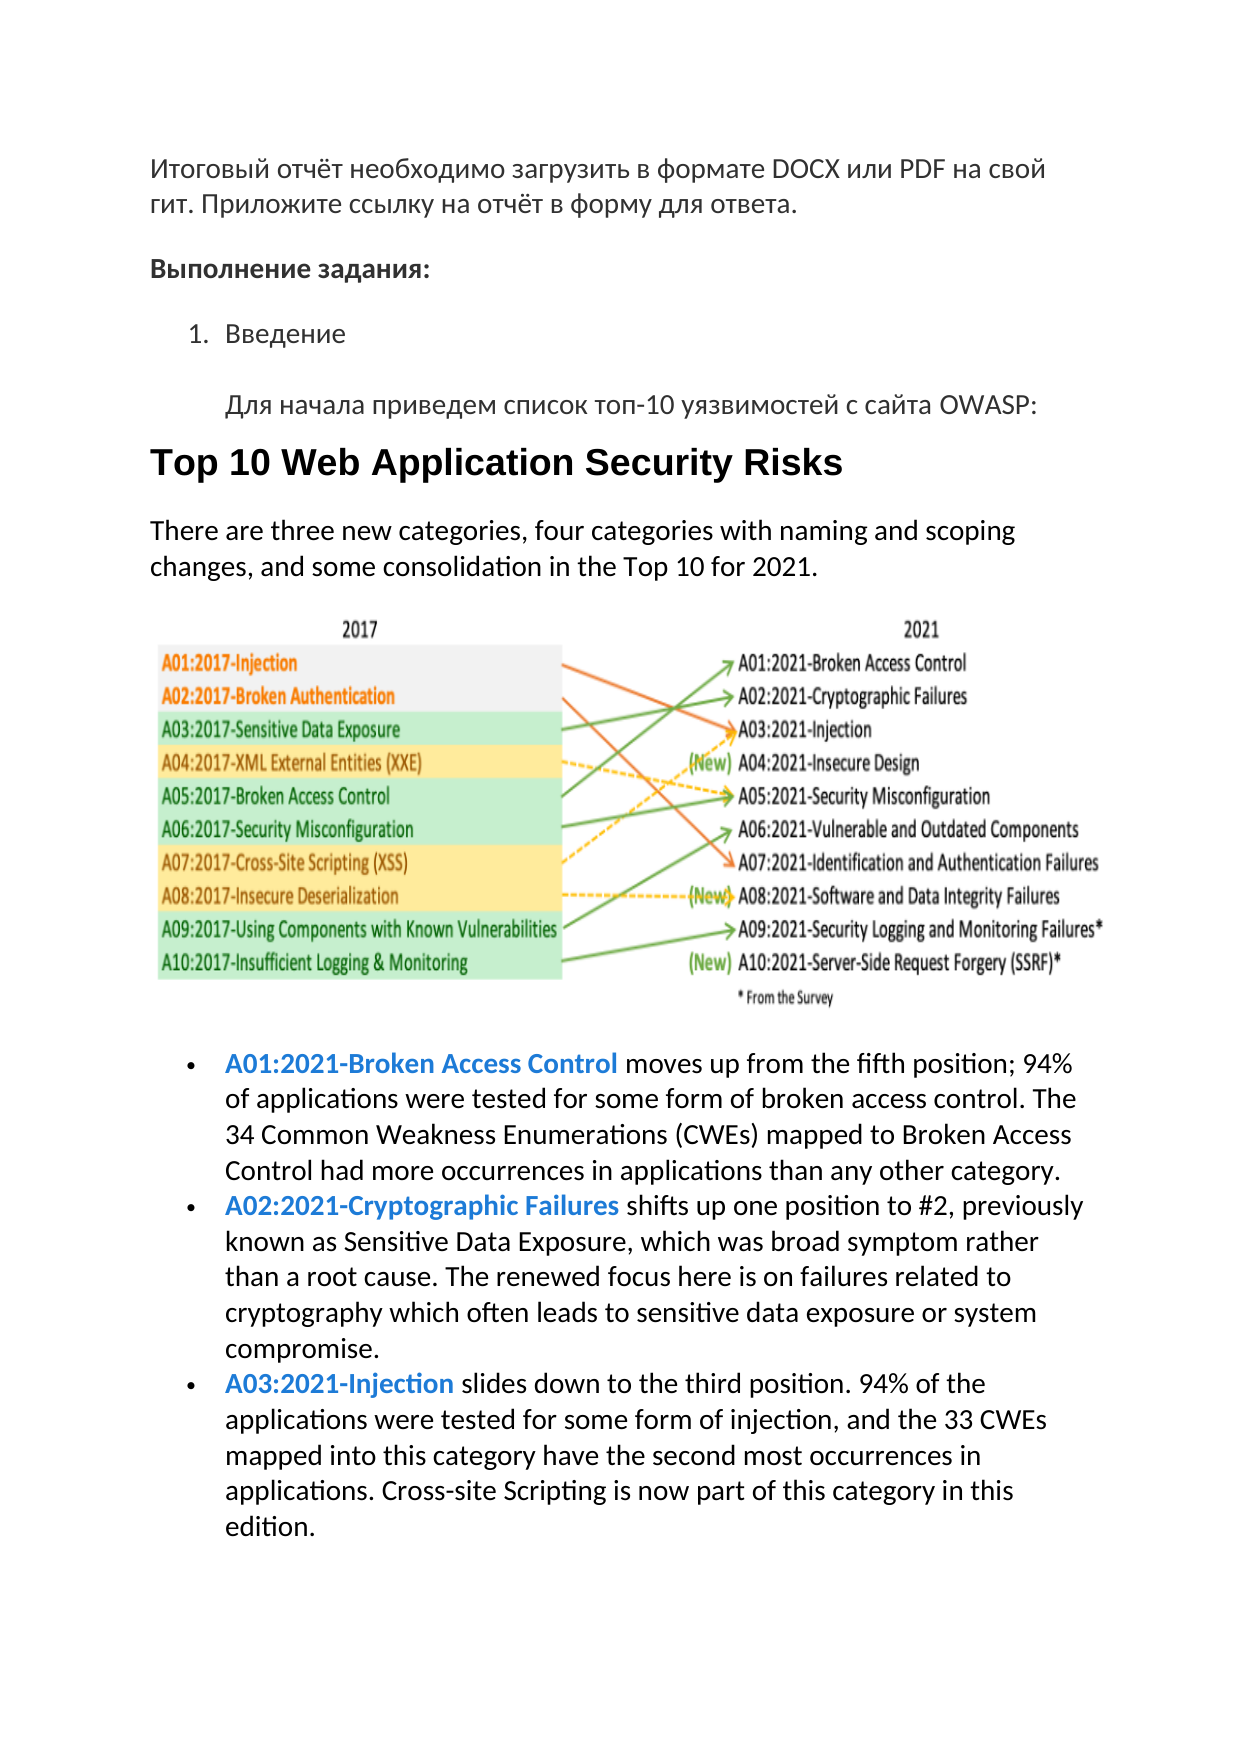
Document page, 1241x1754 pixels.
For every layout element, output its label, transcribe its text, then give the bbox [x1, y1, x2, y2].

text Top 10 Web Application Security Risks [150, 440, 1090, 483]
list Введение [187, 315, 1090, 351]
picture [150, 612, 1116, 1016]
text Выполнение задания: [150, 250, 1090, 286]
list A03:2021-Injection slides down to the third position. 94% of the applications were tested for some form of injection, and the 33 CWEs mapped into this category have the second most occurrences in applications. Cross-site Scripting is now part of this category in this edition. [187, 1365, 1090, 1543]
text Итоговый отчёт необходимо загрузить в формате DOCX или PDF на свой гит. Приложите ссылку на отчёт в форму для ответа. [150, 150, 1090, 221]
text There are three new categories, four categories with naming and scoping changes, and some consolidation in the Top 10 for 2021. [150, 512, 1090, 583]
list A02:2021-Cryptographic Failures shifts up one position to #2, previously known as Sensitive Data Exposure, which was broad symptom rather than a root cause. The renewed focus here is on failures related to cryptography which often leads to sensitive data exposure or system compromise. [187, 1187, 1090, 1365]
list A01:2021-Broken Access Control moves up from the fifth position; 94% of applications were tested for some form of broken access control. The 34 Common Weakness Enumerations (CWEs) mapped to Broken Access Control had more occurrences in applications than any other category. [187, 1045, 1090, 1187]
list Для начала приведем список топ-10 уязвимостей с сайта OWASP: [225, 386, 1090, 422]
